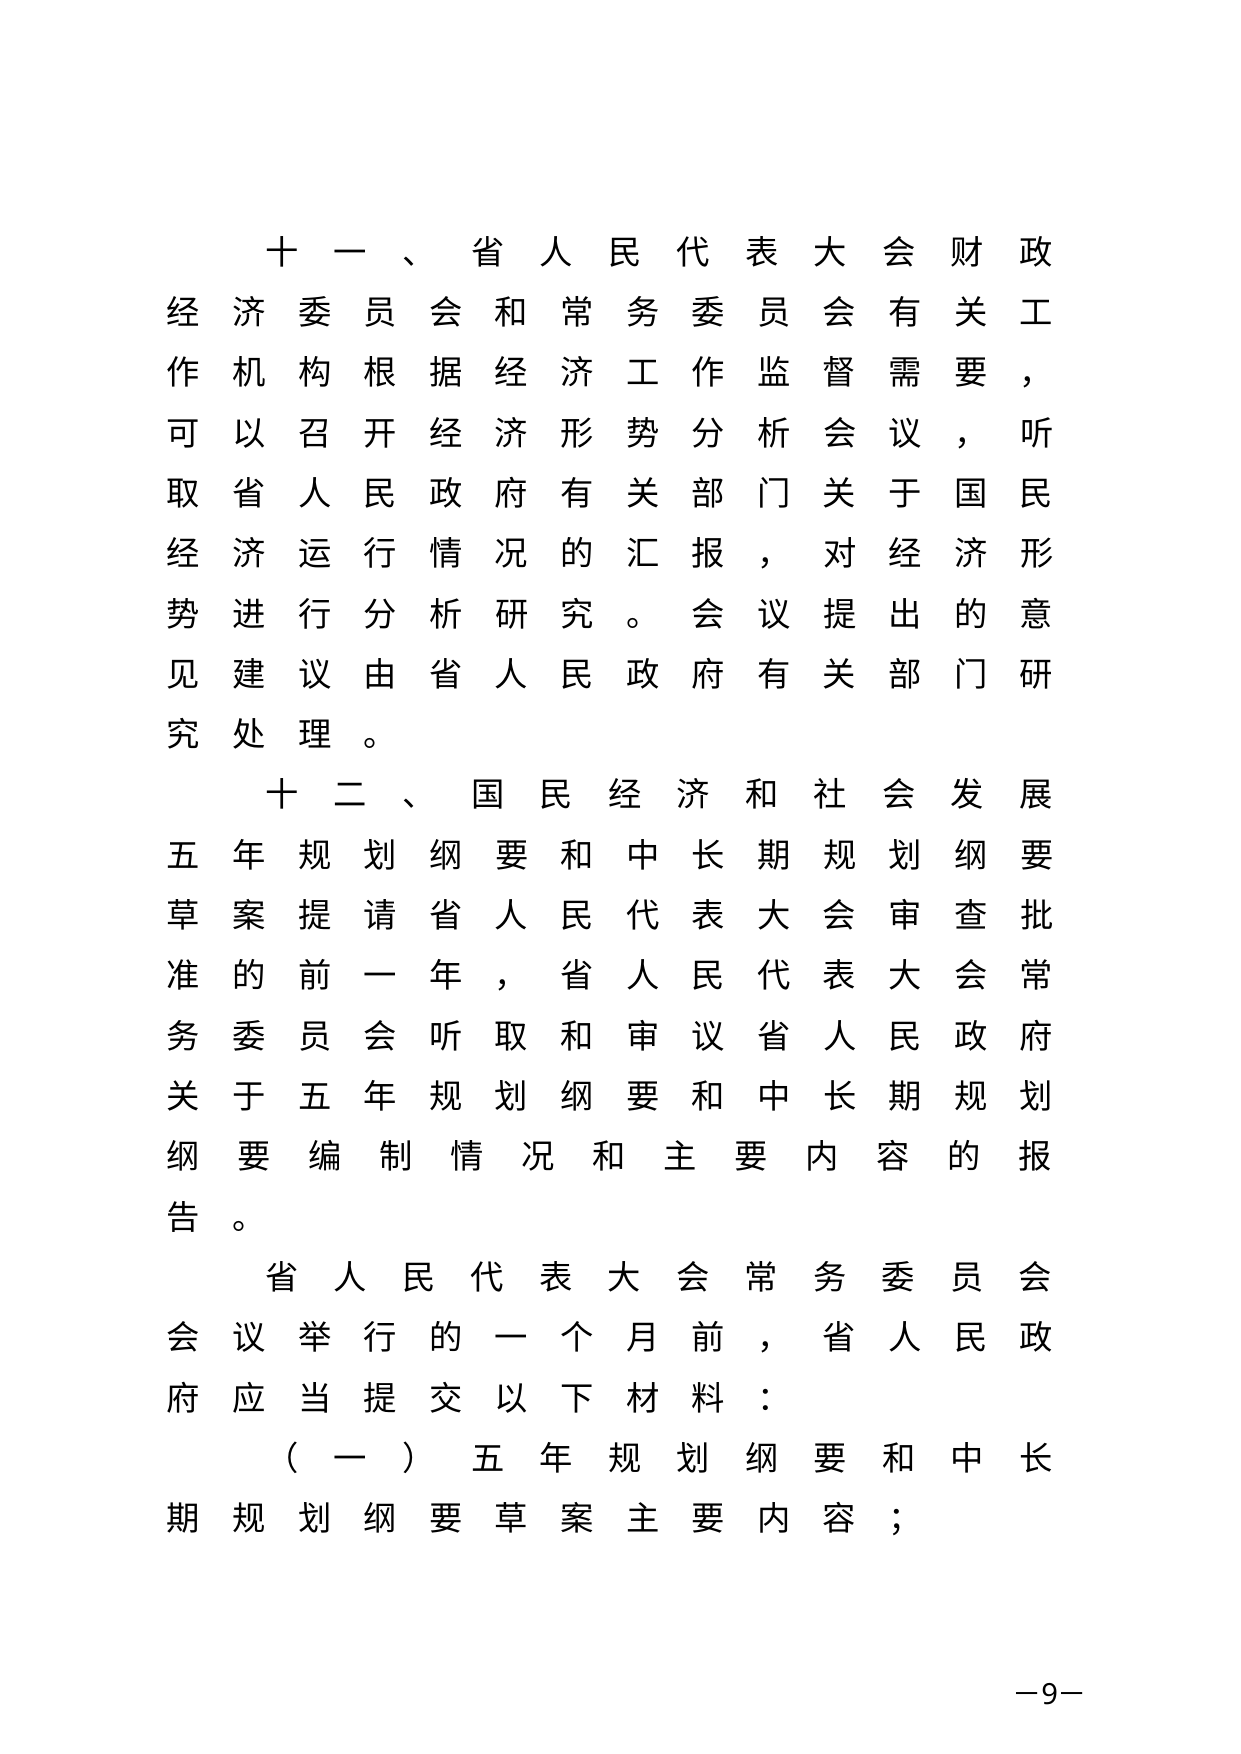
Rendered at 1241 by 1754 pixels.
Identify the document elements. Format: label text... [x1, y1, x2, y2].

text （一）五年规划纲要和中长期规划纲要草案主要内容； [167, 1426, 1085, 1546]
text 十一、省人民代表大会财政经济委员会和常务委员会有关工作机构根据经济工作监督需要，可以召开经济形势分析会议，听取省人民政府有关部门关于国民经济运行情况的汇报，对经济形势进行分析研究。会议提出的意见建议由省人民政府有关部门研究处理。 [167, 219, 1085, 762]
text 省人民代表大会常务委员会会议举行的一个月前，省人民政府应当提交以下材料： [167, 1245, 1085, 1426]
text 十二、国民经济和社会发展五年规划纲要和中长期规划纲要草案提请省人民代表大会审查批准的前一年，省人民代表大会常务委员会听取和审议省人民政府关于五年规划纲要和中长期规划纲要编制情况和主要内容的报告。 [167, 762, 1085, 1245]
